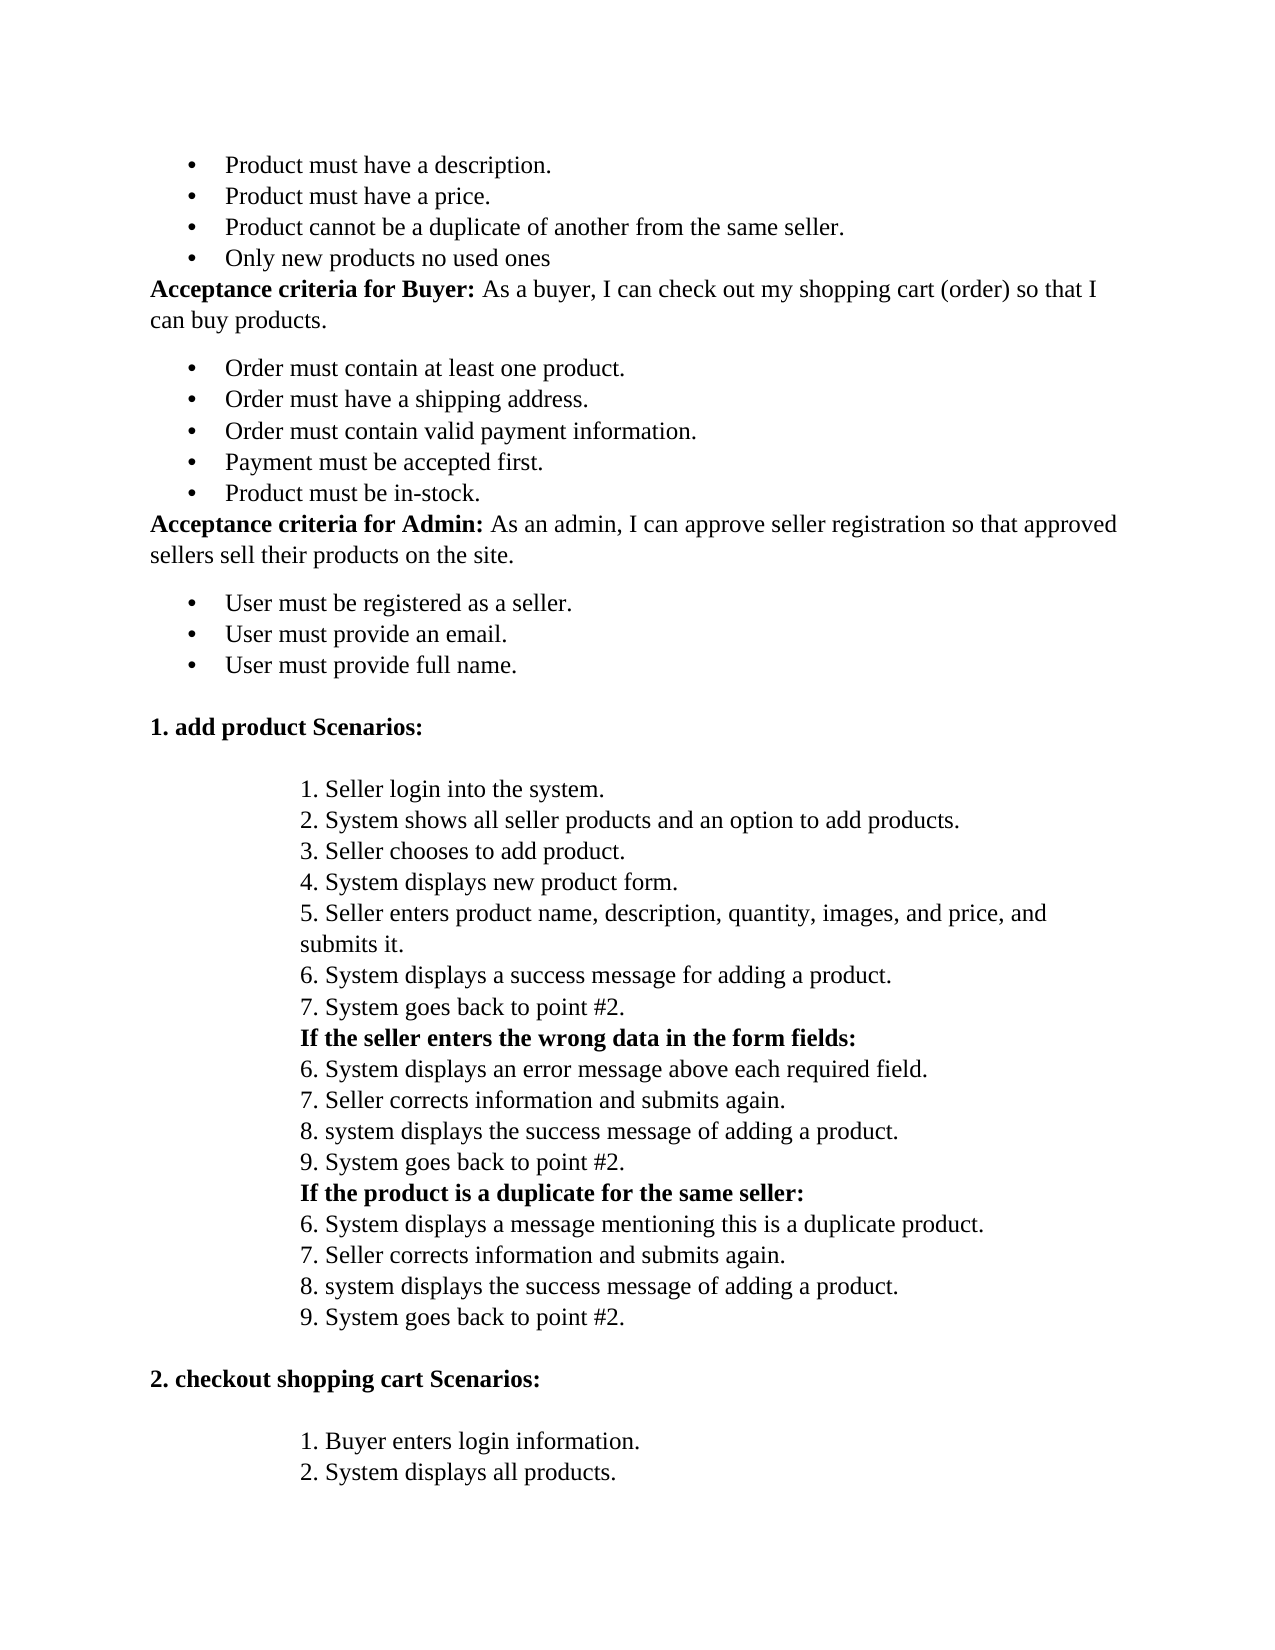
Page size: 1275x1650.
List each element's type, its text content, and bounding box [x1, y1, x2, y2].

text 7. System goes back to point #2. [300, 992, 1125, 1020]
list Product must have a price. [187, 181, 1125, 210]
list Payment must be accepted first. [187, 447, 1125, 476]
text Acceptance criteria for Admin: As an admin, I can approve seller registration so that approved sellers sell their products on the site. [150, 509, 1125, 569]
list User must provide an email. [187, 619, 1125, 648]
text 9. System goes back to point #2. [300, 1302, 1125, 1331]
text 2. checkout shopping cart Scenarios: [150, 1364, 1125, 1393]
list Product must be in-stock. [187, 478, 1125, 507]
text If the product is a duplicate for the same seller: [300, 1178, 1125, 1207]
list User must be registered as a seller. [187, 588, 1125, 617]
text 4. System displays new product form. [300, 867, 1125, 896]
list Product cannot be a duplicate of another from the same seller. [187, 212, 1125, 241]
text 8. system displays the success message of adding a product. [300, 1271, 1125, 1300]
text 6. System displays a success message for adding a product. [300, 961, 1125, 989]
text 8. system displays the success message of adding a product. [300, 1116, 1125, 1144]
text 1. Buyer enters login information. [300, 1426, 1125, 1455]
list Only new products no used ones [187, 243, 1125, 272]
list Order must have a shipping address. [187, 384, 1125, 413]
text 6. System displays an error message above each required field. [300, 1054, 1125, 1082]
text 2. System shows all seller products and an option to add products. [300, 805, 1125, 834]
list User must provide full name. [187, 650, 1125, 679]
text 2. System displays all products. [300, 1457, 1125, 1486]
text 1. add product Scenarios: [150, 712, 1125, 741]
list Product must have a description. [187, 150, 1125, 179]
list Order must contain valid payment information. [187, 416, 1125, 444]
text 5. Seller enters product name, description, quantity, images, and price, and submits it. [300, 898, 1125, 958]
text 9. System goes back to point #2. [300, 1147, 1125, 1176]
text 3. Seller chooses to add product. [300, 836, 1125, 865]
text If the seller enters the wrong data in the form fields: [300, 1023, 1125, 1051]
text 7. Seller corrects information and submits again. [300, 1240, 1125, 1269]
text 6. System displays a message mentioning this is a duplicate product. [300, 1209, 1125, 1238]
text 1. Seller login into the system. [300, 743, 1125, 803]
text 7. Seller corrects information and submits again. [300, 1085, 1125, 1113]
text Acceptance criteria for Buyer: As a buyer, I can check out my shopping cart (order) so that I can buy products. [150, 274, 1125, 334]
list Order must contain at least one product. [187, 353, 1125, 382]
